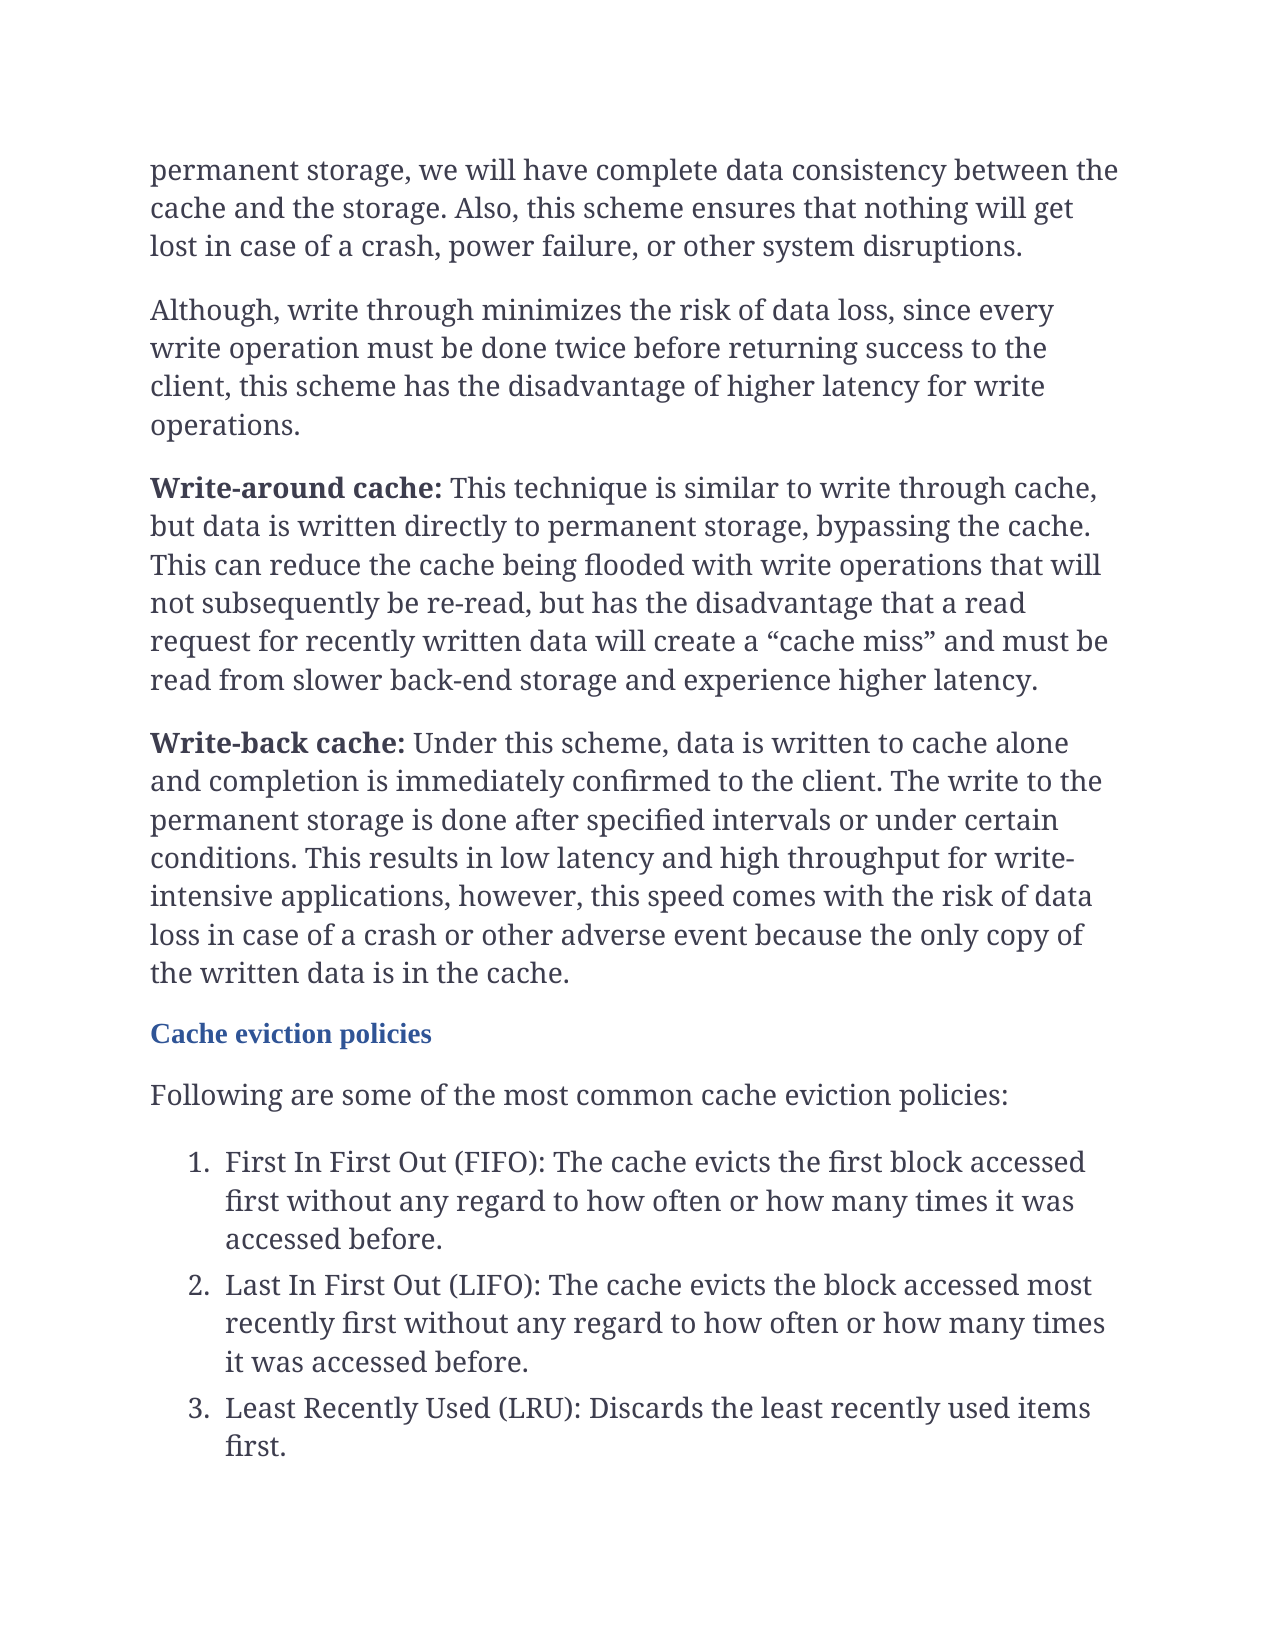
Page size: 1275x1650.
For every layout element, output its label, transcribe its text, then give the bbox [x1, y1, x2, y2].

list First In First Out (FIFO): The cache evicts the first block accessed first without any regard to how often or how many times it was accessed before. [187, 1143, 1125, 1258]
text Although, write through minimizes the risk of data loss, since every write operation must be done twice before returning success to the client, this scheme has the disadvantage of higher latency for write operations. [150, 290, 1125, 443]
list Least Recently Used (LRU): Discards the least recently used items first. [187, 1388, 1125, 1465]
list Last In First Out (LIFO): The cache evicts the block accessed most recently first without any regard to how often or how many times it was accessed before. [187, 1266, 1125, 1381]
text Write-around cache: This technique is similar to write through cache, but data is written directly to permanent storage, bypassing the cache. This can reduce the cache being flooded with write operations that will not subsequently be re-read, but has the disadvantage that a read request for recently written data will create a “cache miss” and must be read from slower back-end storage and experience higher latency. [150, 468, 1125, 698]
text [150, 150, 1125, 265]
text Write-back cache: Under this scheme, data is written to cache alone and completion is immediately confirmed to the client. The write to the permanent storage is done after specified intervals or under certain conditions. This results in low latency and high throughput for write-intensive applications, however, this speed comes with the risk of data loss in case of a crash or other adverse event because the only copy of the written data is in the cache. [150, 723, 1125, 992]
text Following are some of the most common cache eviction policies: [150, 1075, 1125, 1113]
subtitle Cache eviction policies [150, 1017, 1125, 1050]
